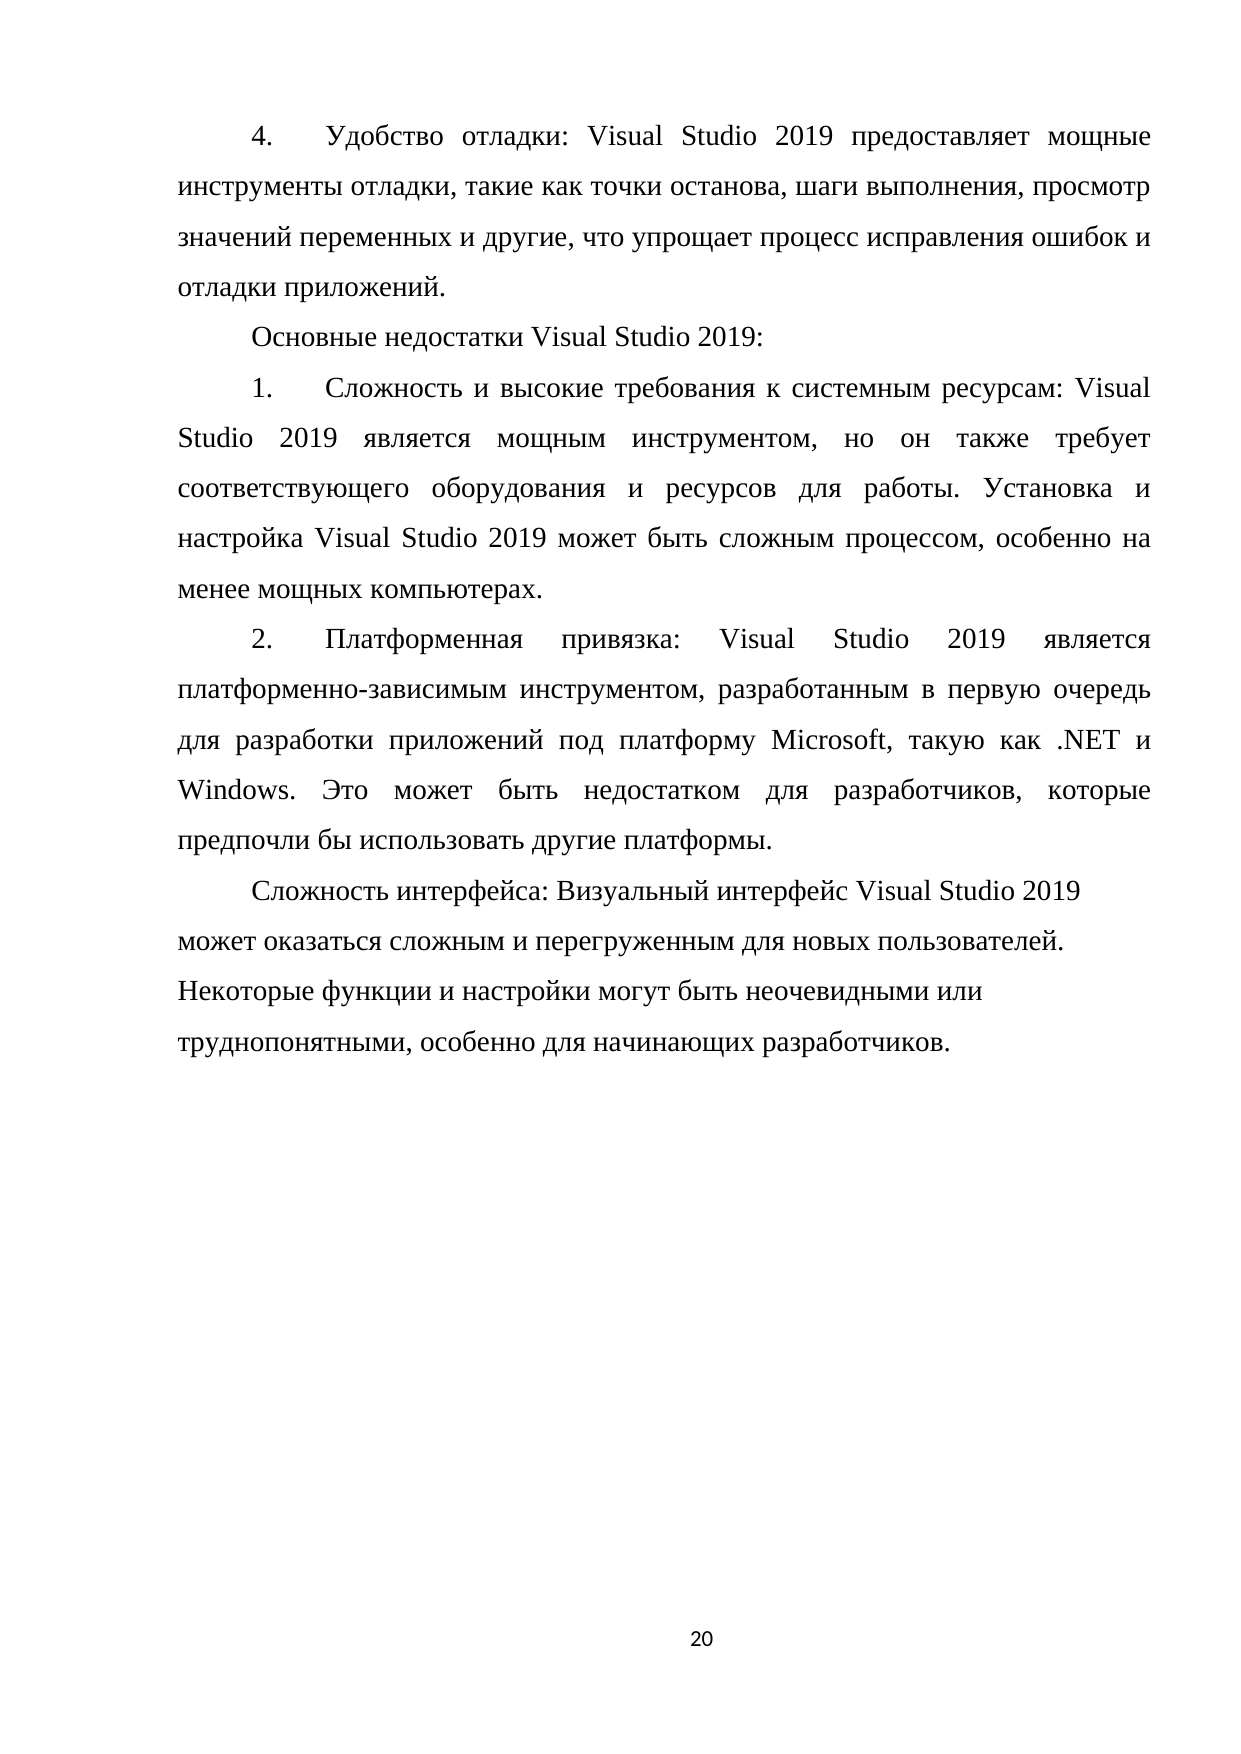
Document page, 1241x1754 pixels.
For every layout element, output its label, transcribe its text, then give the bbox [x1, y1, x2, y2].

list Удобство отладки: Visual Studio 2019 предоставляет мощные инструменты отладки, такие как точки останова, шаги выполнения, просмотр значений переменных и другие, что упрощает процесс исправления ошибок и отладки приложений. [177, 118, 1152, 303]
list Сложность и высокие требования к системным ресурсам: Visual Studio 2019 является мощным инструментом, но он также требует соответствующего оборудования и ресурсов для работы. Установка и настройка Visual Studio 2019 может быть сложным процессом, особенно на менее мощных компьютерах. [177, 370, 1152, 604]
text Основные недостатки Visual Studio 2019: [177, 319, 1152, 353]
list Платформенная привязка: Visual Studio 2019 является платформенно-зависимым инструментом, разработанным в первую очередь для разработки приложений под платформу Microsoft, такую как .NET и Windows. Это может быть недостатком для разработчиков, которые предпочли бы использовать другие платформы. [177, 621, 1152, 856]
text Сложность интерфейса: Визуальный интерфейс Visual Studio 2019 может оказаться сложным и перегруженным для новых пользователей. Некоторые функции и настройки могут быть неочевидными или труднопонятными, особенно для начинающих разработчиков. [177, 873, 1152, 1057]
